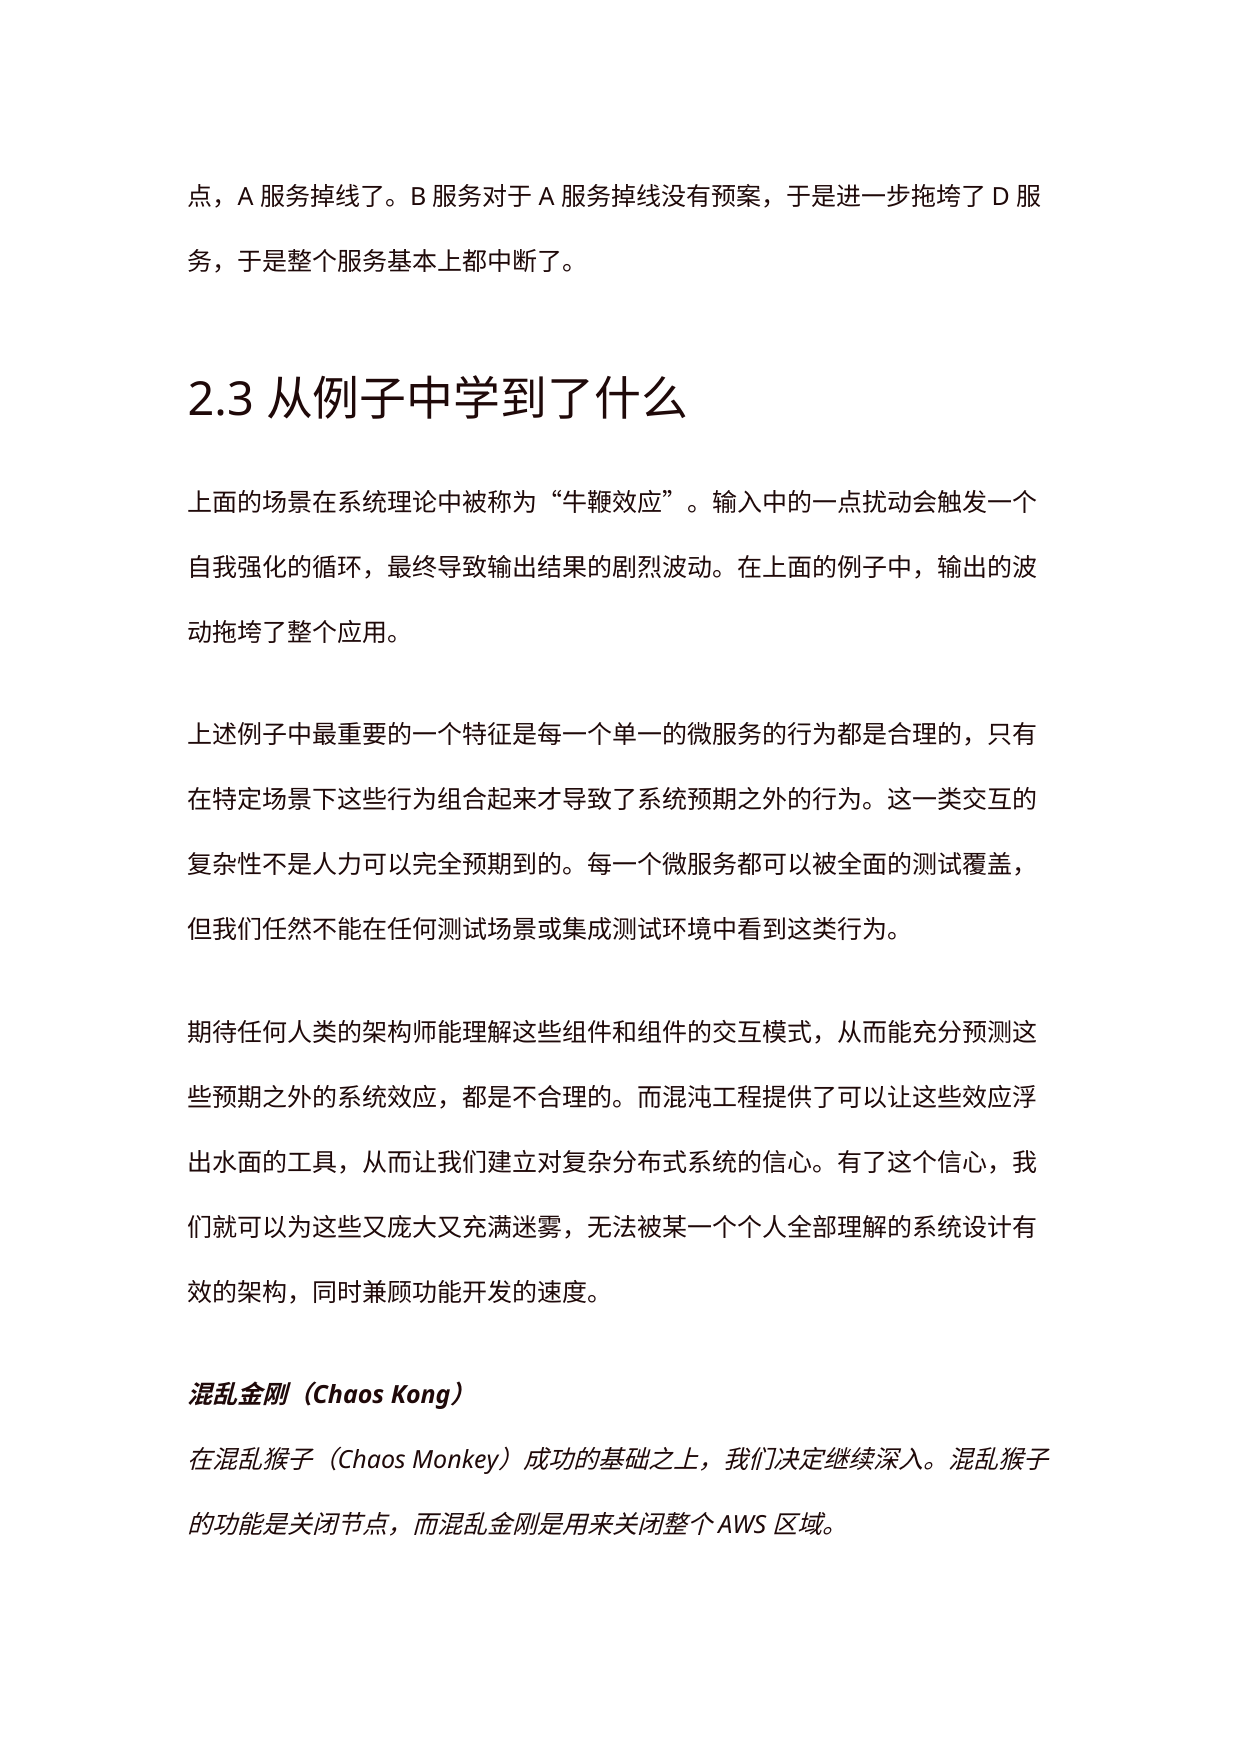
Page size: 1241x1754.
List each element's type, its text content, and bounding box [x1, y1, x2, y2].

text 在混乱猴子（Chaos Monkey）成功的基础之上，我们决定继续深入。混乱猴子的功能是关闭节点，而混乱金刚是用来关闭整个 AWS 区域。 [187, 1425, 1053, 1555]
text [187, 162, 1053, 292]
text 上述例子中最重要的一个特征是每一个单一的微服务的行为都是合理的，只有在特定场景下这些行为组合起来才导致了系统预期之外的行为。这一类交互的复杂性不是人力可以完全预期到的。每一个微服务都可以被全面的测试覆盖，但我们任然不能在任何测试场景或集成测试环境中看到这类行为。 [187, 700, 1053, 960]
text 混乱金刚（Chaos Kong） [187, 1360, 1053, 1425]
text 2.3 从例子中学到了什么 [187, 347, 1053, 444]
text 期待任何人类的架构师能理解这些组件和组件的交互模式，从而能充分预测这些预期之外的系统效应，都是不合理的。而混沌工程提供了可以让这些效应浮出水面的工具，从而让我们建立对复杂分布式系统的信心。有了这个信心，我们就可以为这些又庞大又充满迷雾，无法被某一个个人全部理解的系统设计有效的架构，同时兼顾功能开发的速度。 [187, 998, 1053, 1323]
text 上面的场景在系统理论中被称为“牛鞭效应”。输入中的一点扰动会触发一个自我强化的循环，最终导致输出结果的剧烈波动。在上面的例子中，输出的波动拖垮了整个应用。 [187, 468, 1053, 663]
